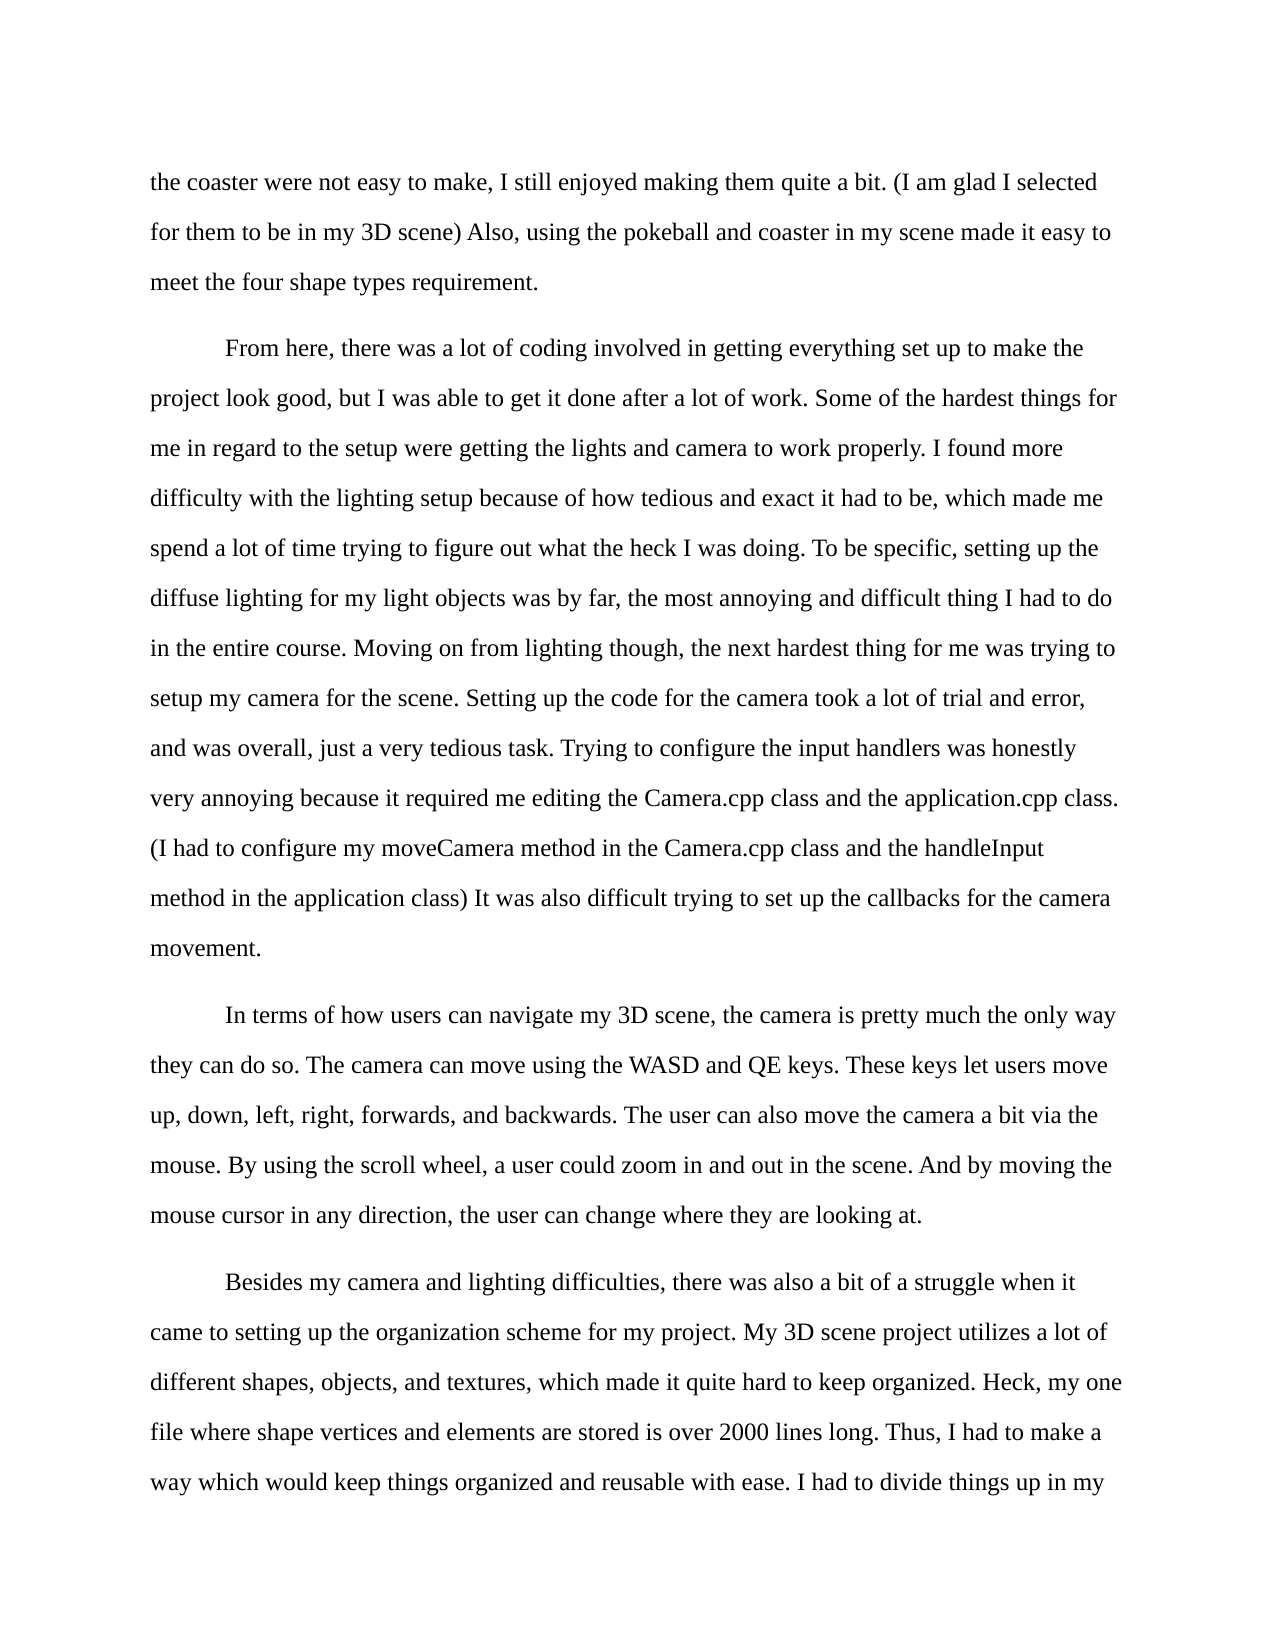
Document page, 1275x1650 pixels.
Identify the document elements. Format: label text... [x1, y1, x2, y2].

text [150, 150, 1125, 300]
text In terms of how users can navigate my 3D scene, the camera is pretty much the only way they can do so. The camera can move using the WASD and QE keys. These keys let users move up, down, left, right, forwards, and backwards. The user can also move the camera a bit via the mouse. By using the scroll wheel, a user could zoom in and out in the scene. And by moving the mouse cursor in any direction, the user can change where they are looking at. [150, 983, 1125, 1233]
text From here, there was a lot of coding involved in getting everything set up to make the project look good, but I was able to get it done after a lot of work. Some of the hardest things for me in regard to the setup were getting the lights and camera to work properly. I found more difficulty with the lighting setup because of how tedious and exact it had to be, which made me spend a lot of time trying to figure out what the heck I was doing. To be specific, setting up the diffuse lighting for my light objects was by far, the most annoying and difficult thing I had to do in the entire course. Moving on from lighting though, the next hardest thing for me was trying to setup my camera for the scene. Setting up the code for the camera took a lot of trial and error, and was overall, just a very tedious task. Trying to configure the input handlers was honestly very annoying because it required me editing the Camera.cpp class and the application.cpp class. (I had to configure my moveCamera method in the Camera.cpp class and the handleInput method in the application class) It was also difficult trying to set up the callbacks for the camera movement. [150, 317, 1125, 967]
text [150, 1250, 1125, 1500]
